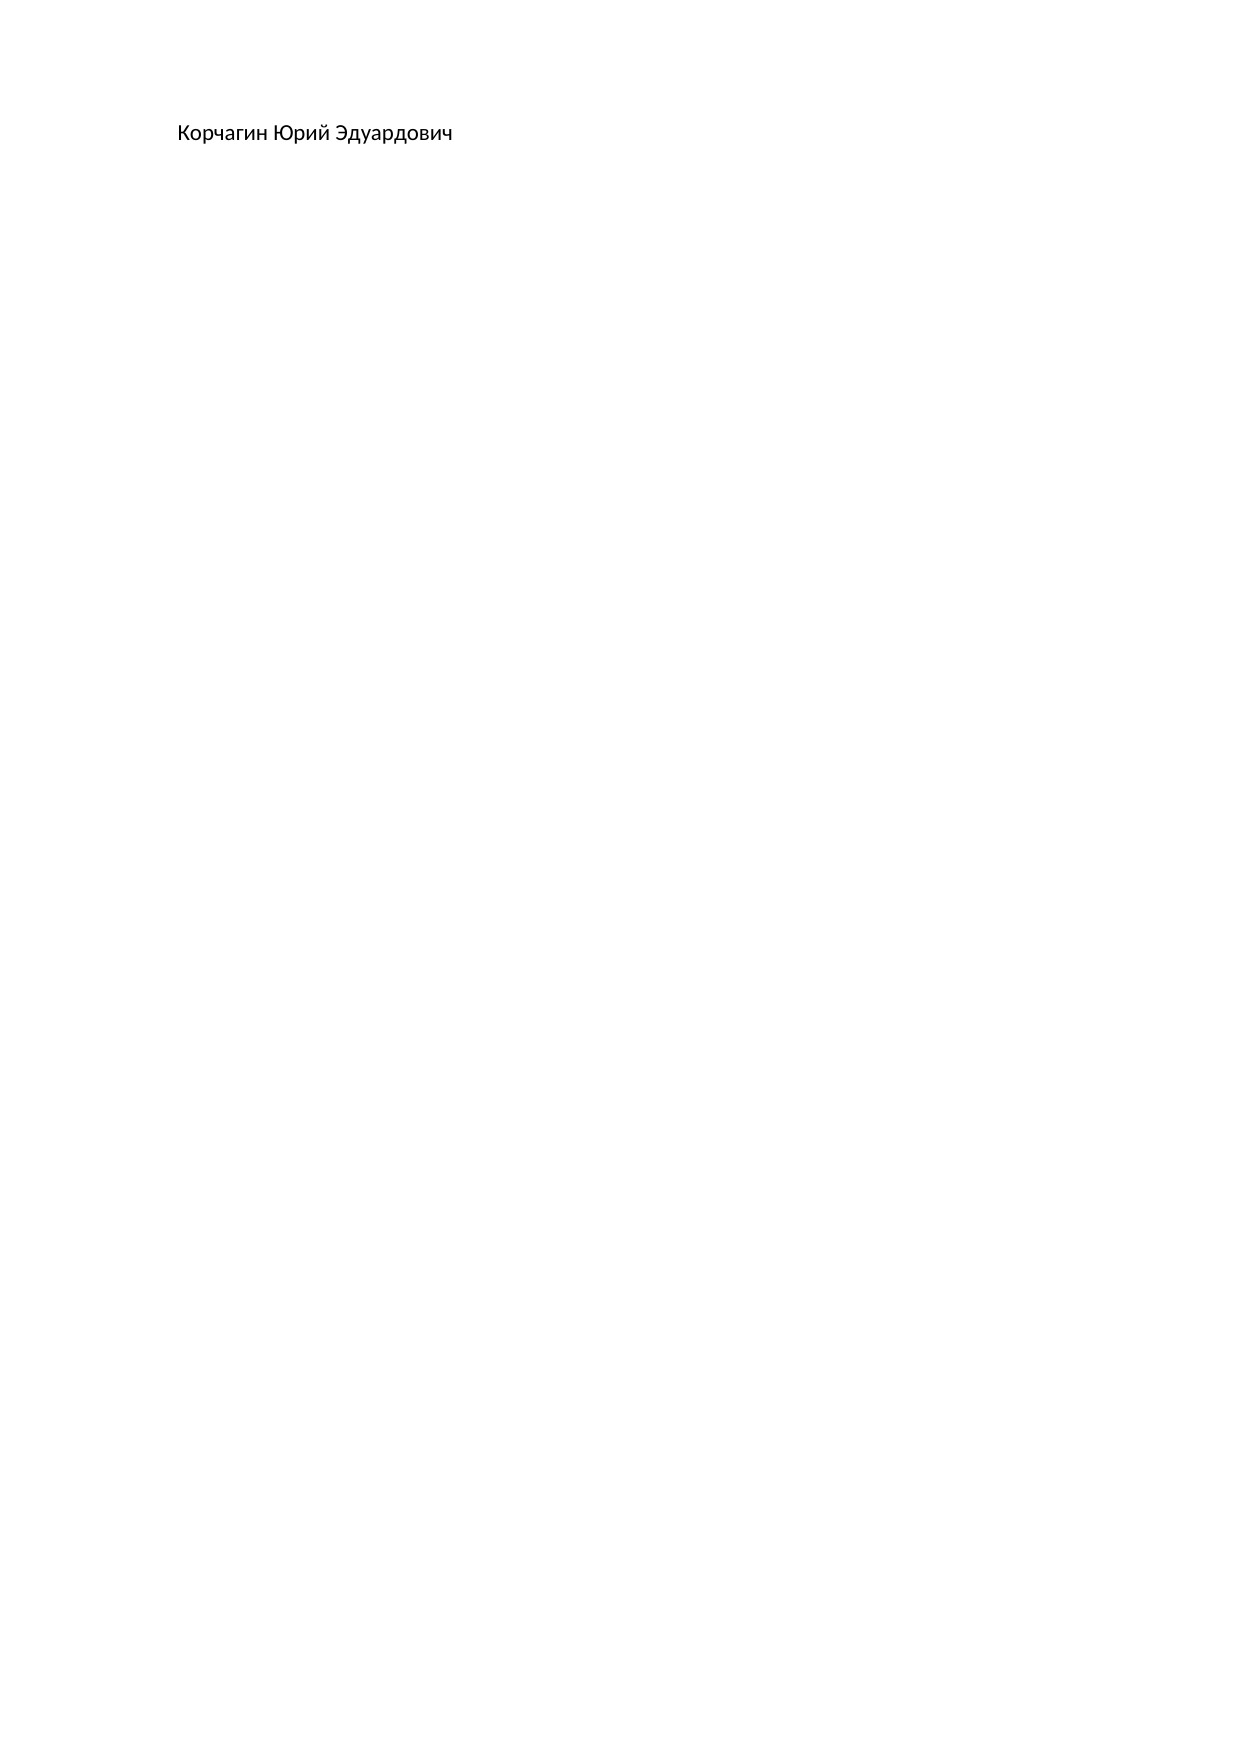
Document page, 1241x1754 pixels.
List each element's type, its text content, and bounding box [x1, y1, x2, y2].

text Корчагин Юрий Эдуардович [177, 118, 1152, 146]
